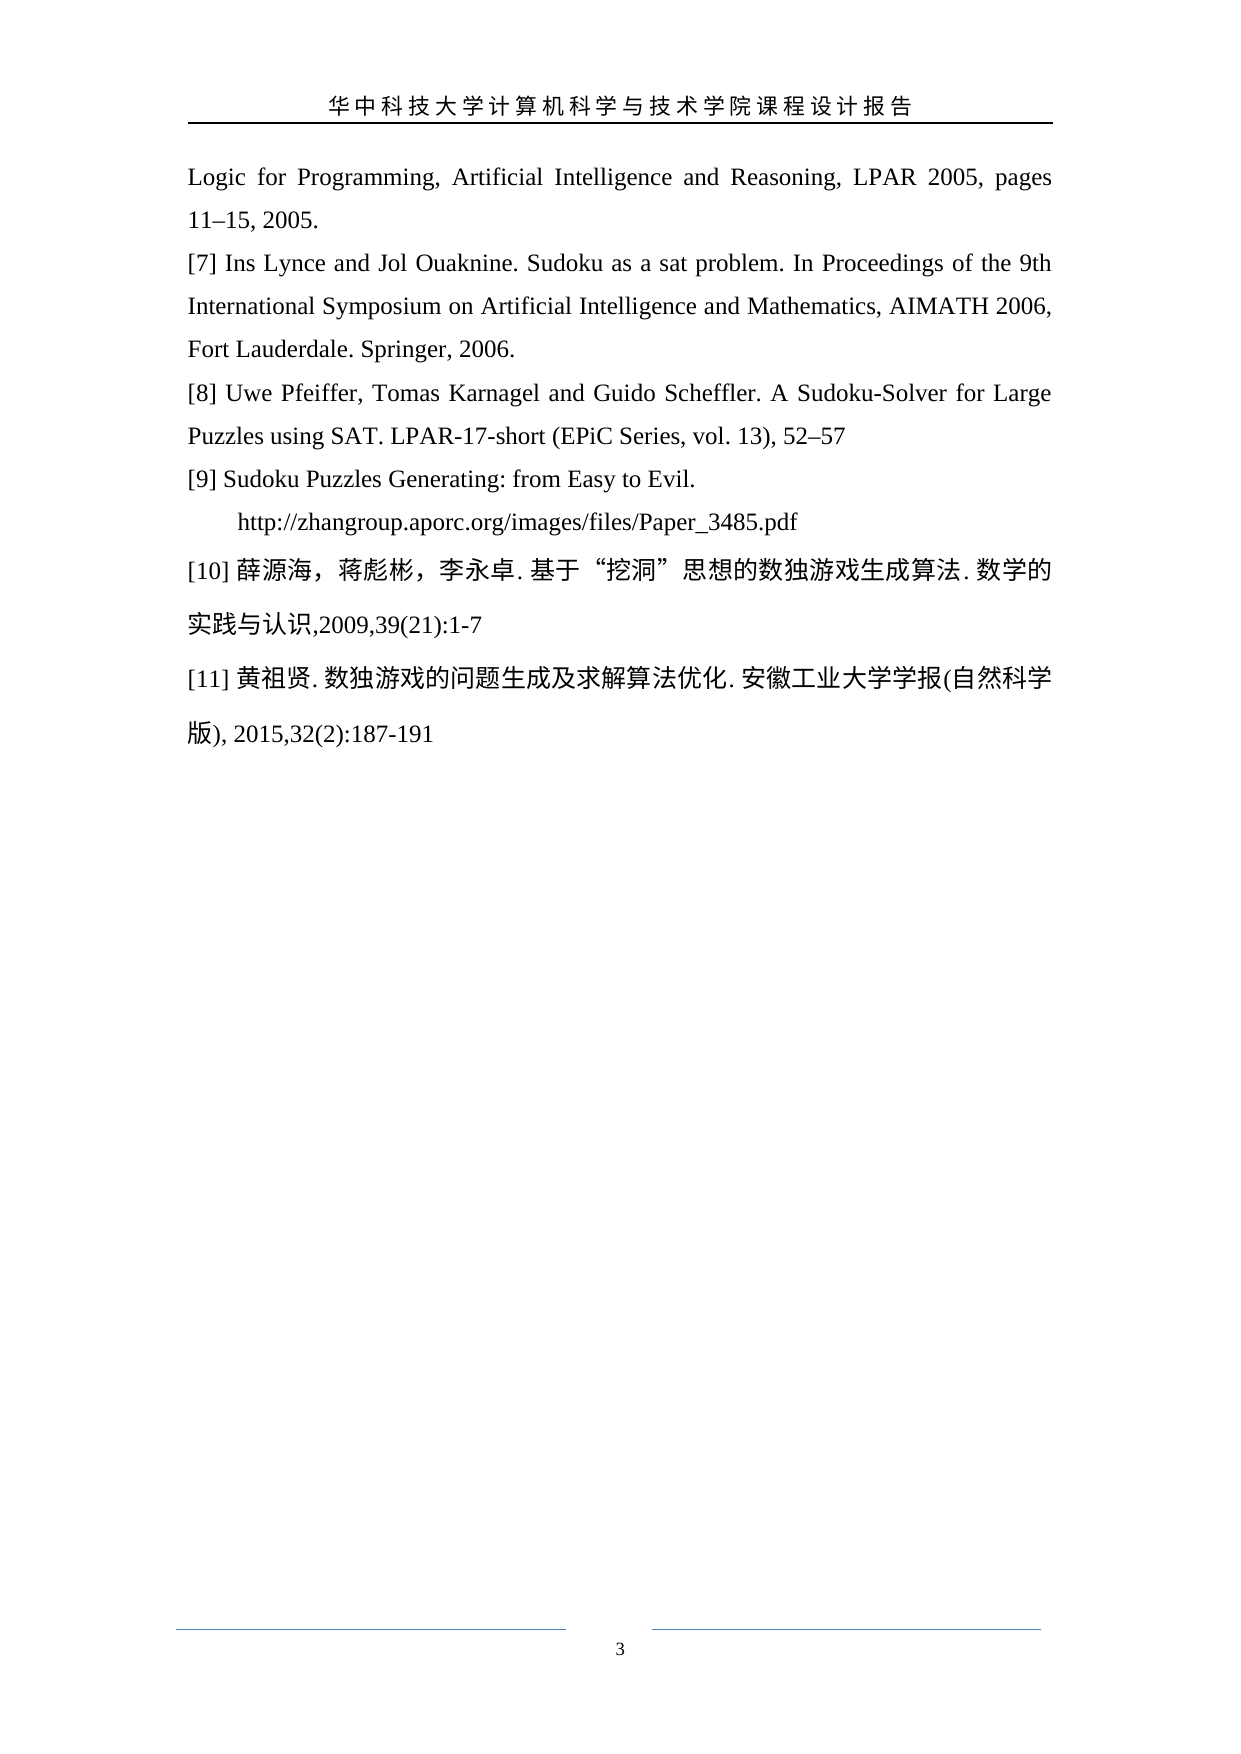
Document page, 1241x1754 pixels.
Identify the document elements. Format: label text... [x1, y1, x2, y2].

text http://zhangroup.aporc.org/images/files/Paper_3485.pdf [187, 507, 1053, 536]
text [8] Uwe Pfeiffer, Tomas Karnagel and Guido Scheffler. A Sudoku-Solver for Large Puzzles using SAT. LPAR-17-short (EPiC Series, vol. 13), 52–57 [187, 378, 1053, 449]
text [9] Sudoku Puzzles Generating: from Easy to Evil. [187, 464, 1053, 493]
text [11] 黄祖贤. 数独游戏的问题生成及求解算法优化. 安徽工业大学学报(自然科学版), 2015,32(2):187-191 [187, 659, 1053, 749]
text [187, 162, 1053, 234]
text [10] 薛源海，蒋彪彬，李永卓. 基于“挖洞”思想的数独游戏生成算法. 数学的实践与认识,2009,39(21):1-7 [187, 550, 1053, 641]
text [7] Ins Lynce and Jol Ouaknine. Sudoku as a sat problem. In Proceedings of the 9th International Symposium on Artificial Intelligence and Mathematics, AIMATH 2006, Fort Lauderdale. Springer, 2006. [187, 248, 1053, 363]
